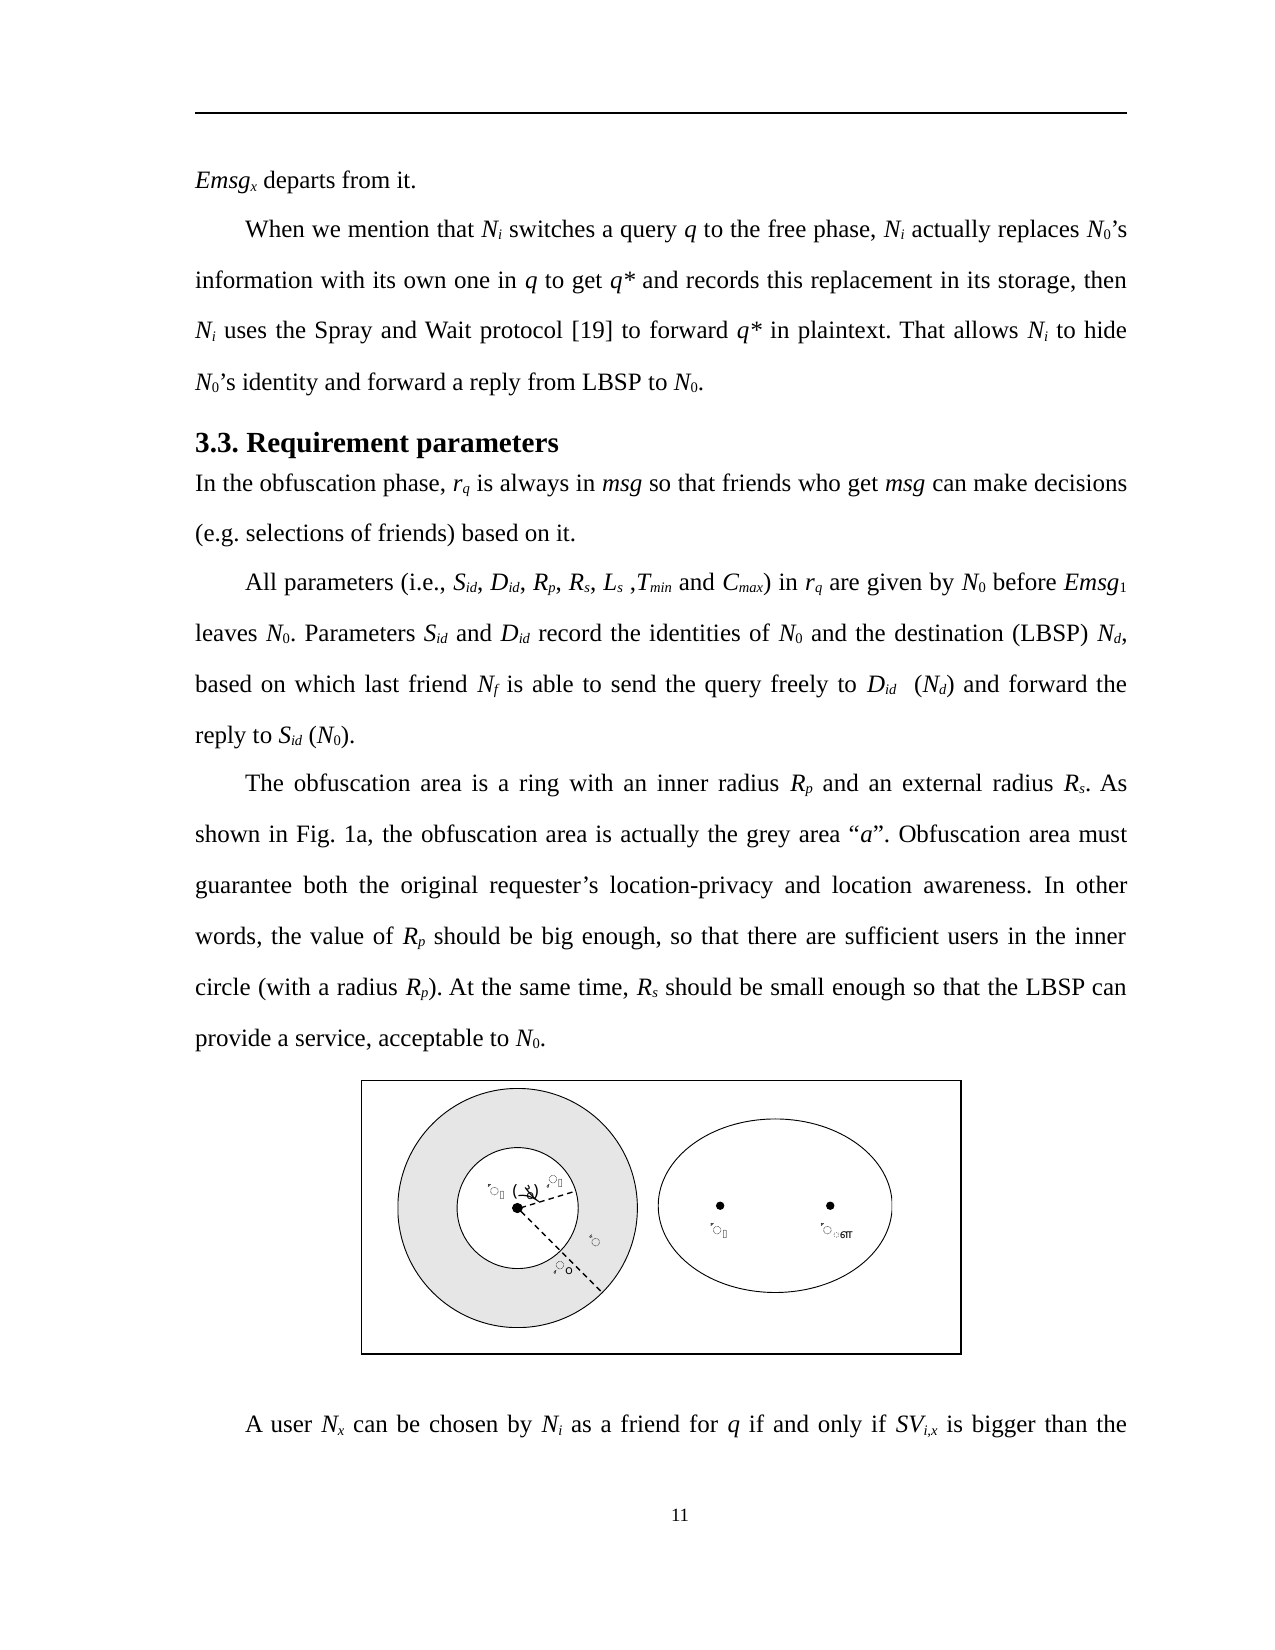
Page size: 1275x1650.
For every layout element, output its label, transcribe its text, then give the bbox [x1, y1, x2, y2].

text In the obfuscation phase, rq is always in msg so that friends who get msg can make decisions (e.g. selections of friends) based on it. [195, 465, 1127, 550]
subtitle Requirement parameters [195, 425, 1127, 459]
text The obfuscation area is a ring with an inner radius Rp and an external radius Rs. As shown in Fig. 1a, the obfuscation area is actually the grey area “a”. Obfuscation area must guarantee both the original requester’s location-privacy and location awareness. In other words, the value of Rp should be big enough, so that there are sufficient users in the inner circle (with a radius Rp). At the same time, Rs should be small enough so that the LBSP can provide a service, acceptable to N0. [195, 765, 1127, 1054]
text All parameters (i.e., Sid, Did, Rp, Rs, Ls ,Tmin and Cmax) in rq are given by N0 before Emsg1 leaves N0. Parameters Sid and Did record the identities of N0 and the destination (LBSP) Nd, based on which last friend Nf is able to send the query freely to Did (Nd) and forward the reply to Sid (N0). [195, 564, 1127, 751]
